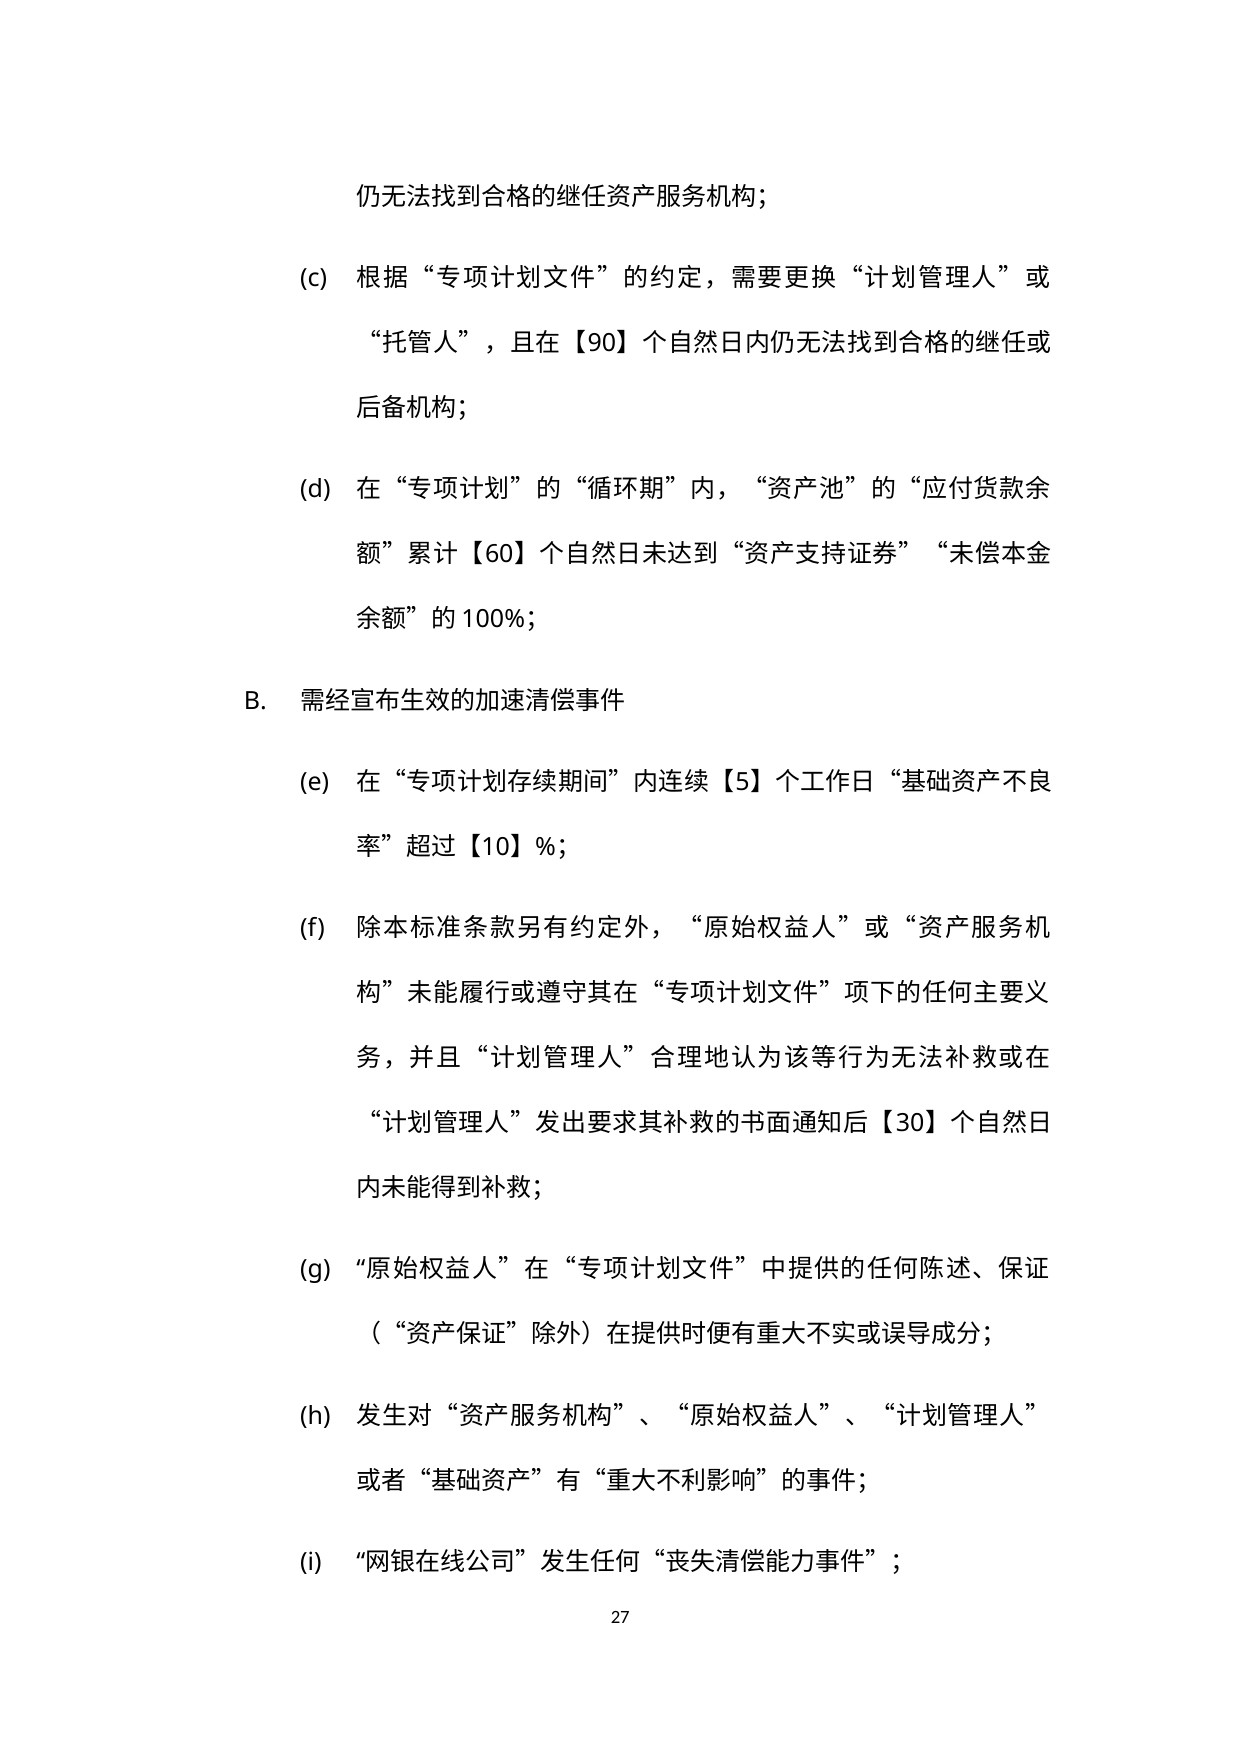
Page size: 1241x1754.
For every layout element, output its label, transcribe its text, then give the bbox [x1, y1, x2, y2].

list 发生对“资产服务机构”、“原始权益人”、“计划管理人”或者“基础资产”有“重大不利影响”的事件； [300, 1381, 1053, 1511]
list 在“专项计划存续期间”内连续【5】个工作日“基础资产不良率”超过【10】%； [300, 747, 1053, 877]
list “原始权益人”在“专项计划文件”中提供的任何陈述、保证（“资产保证”除外）在提供时便有重大不实或误导成分； [300, 1234, 1053, 1364]
list 在“专项计划”的“循环期”内，“资产池”的“应付货款余额”累计【60】个自然日未达到“资产支持证券”“未偿本金余额”的100%； [300, 454, 1053, 649]
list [300, 162, 1053, 227]
list 除本标准条款另有约定外，“原始权益人”或“资产服务机构”未能履行或遵守其在“专项计划文件”项下的任何主要义务，并且“计划管理人”合理地认为该等行为无法补救或在“计划管理人”发出要求其补救的书面通知后【30】个自然日内未能得到补救； [300, 893, 1053, 1218]
list 需经宣布生效的加速清偿事件 [244, 666, 1053, 731]
list 根据“专项计划文件”的约定，需要更换“计划管理人”或“托管人”，且在【90】个自然日内仍无法找到合格的继任或后备机构； [300, 243, 1053, 438]
list “网银在线公司”发生任何“丧失清偿能力事件”； [300, 1527, 1053, 1592]
